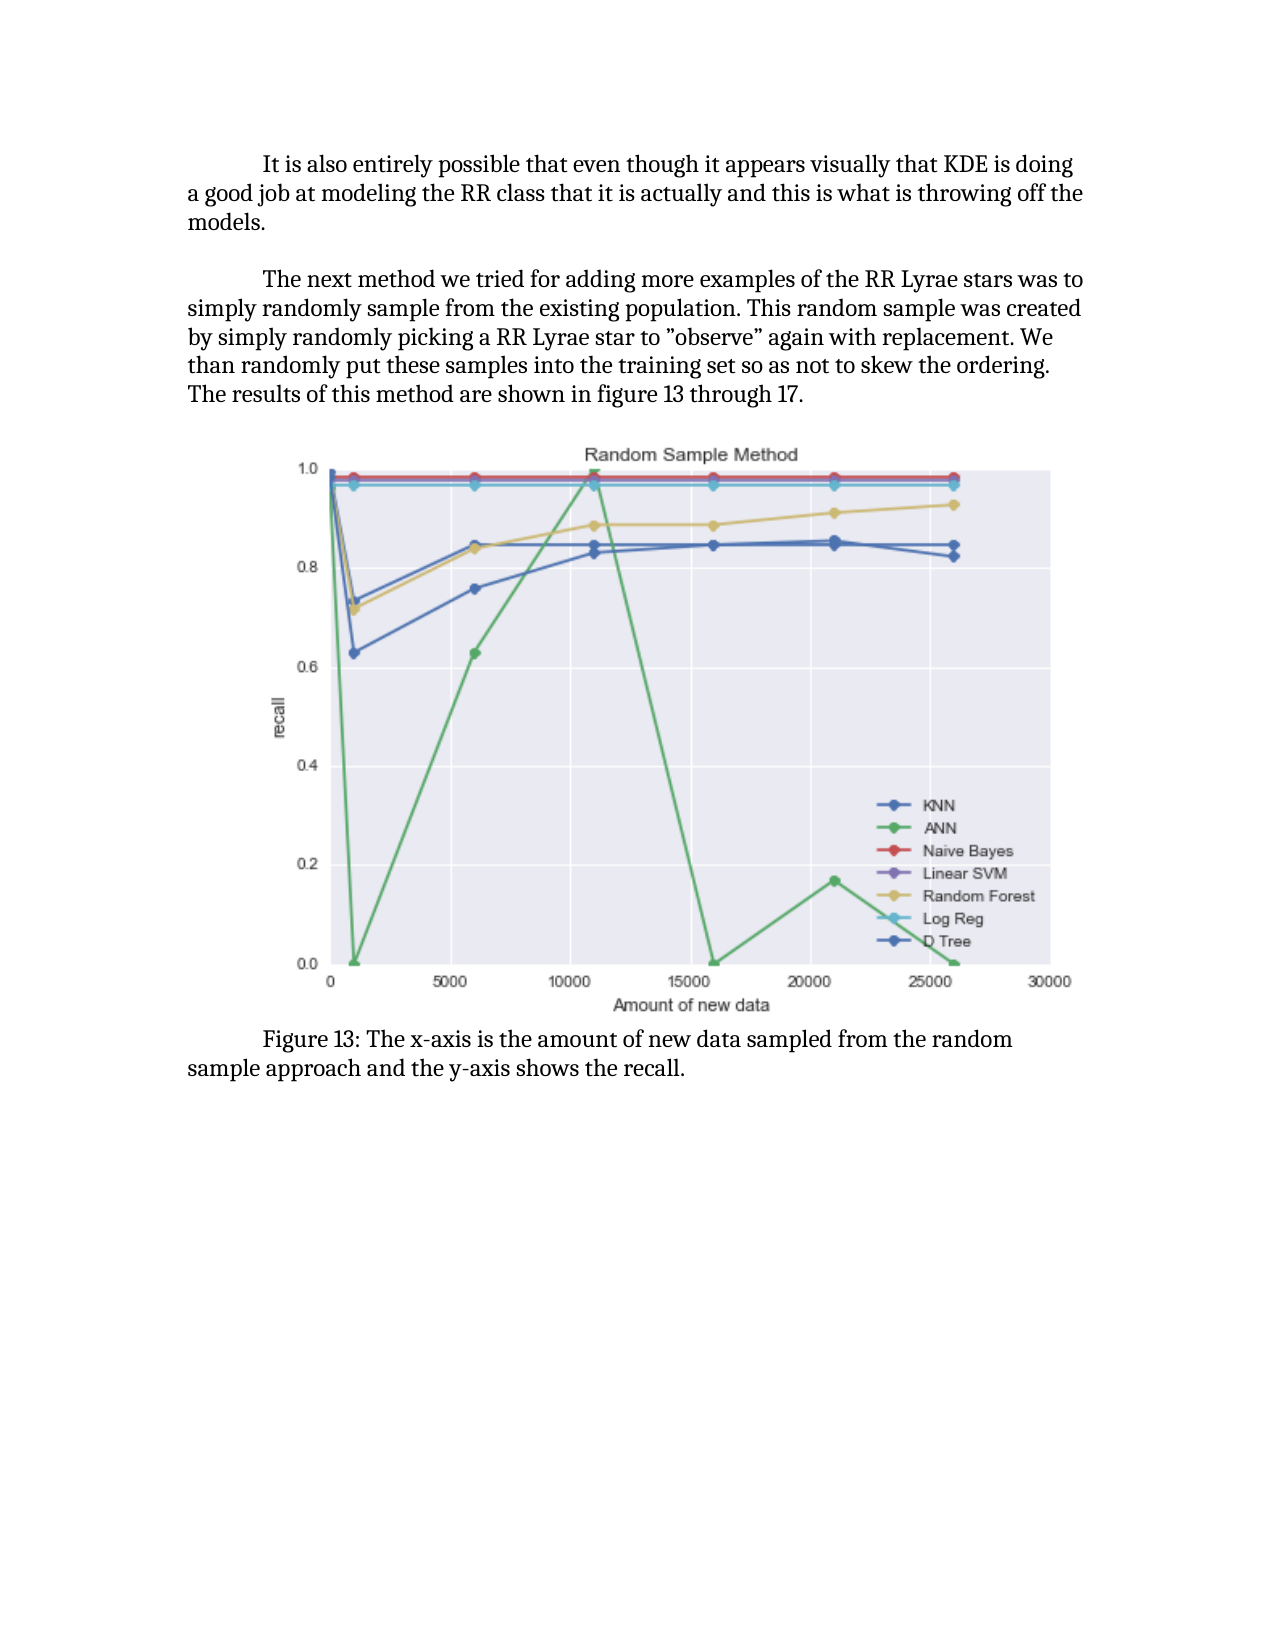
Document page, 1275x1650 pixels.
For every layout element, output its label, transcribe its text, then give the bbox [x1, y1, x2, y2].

picture [262, 437, 1083, 1026]
text The next method we tried for adding more examples of the RR Lyrae stars was to simply randomly sample from the existing population. This random sample was created by simply randomly picking a RR Lyrae star to ”observe” again with replacement. We than randomly put these samples into the training set so as not to skew the ordering. The results of this method are shown in figure 13 through 17. [187, 265, 1087, 409]
text Figure 13: The x-axis is the amount of new data sampled from the random sample approach and the y-axis shows the recall. [187, 1025, 1087, 1083]
text It is also entirely possible that even though it appears visually that KDE is doing a good job at modeling the RR class that it is actually and this is what is throwing off the models. [187, 150, 1087, 236]
